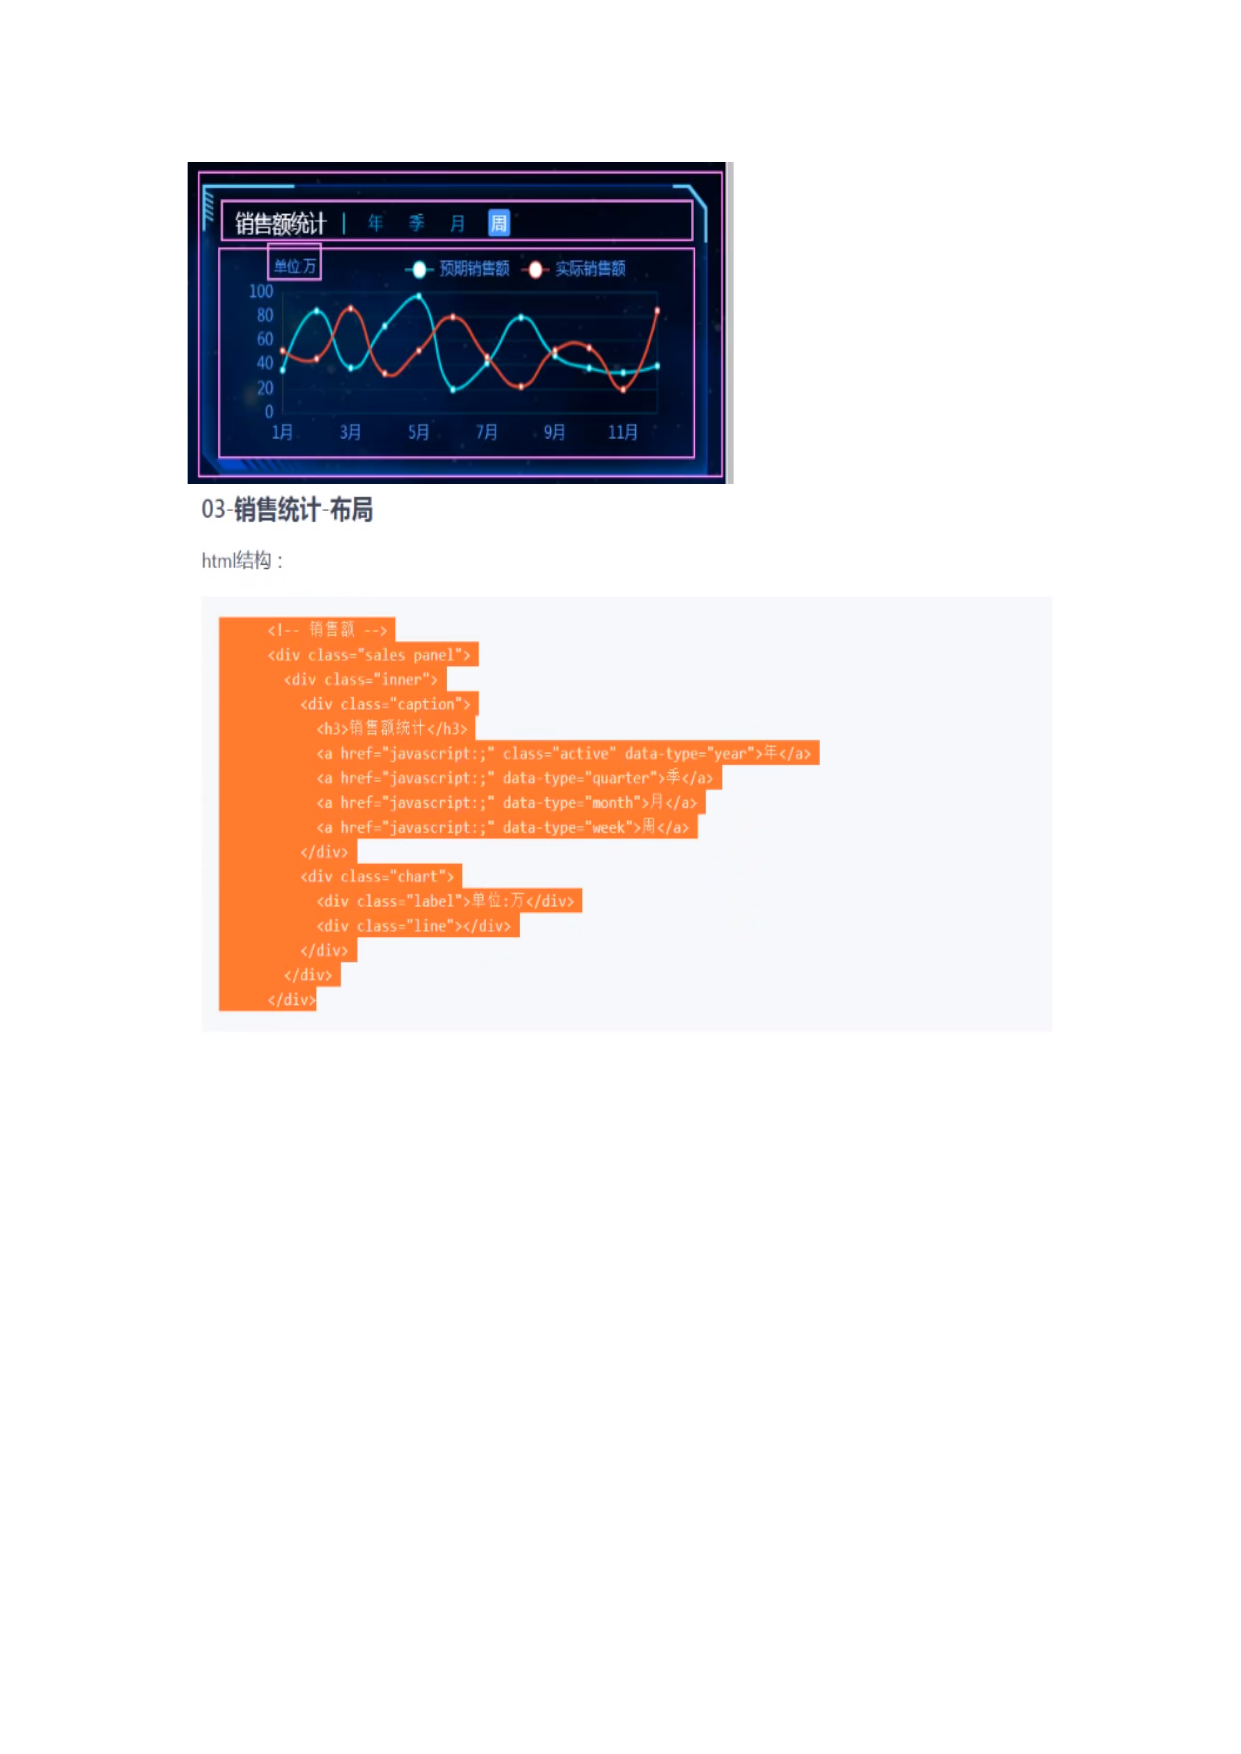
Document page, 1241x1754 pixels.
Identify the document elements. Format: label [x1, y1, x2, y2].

picture [187, 162, 734, 484]
picture [187, 487, 1053, 1036]
